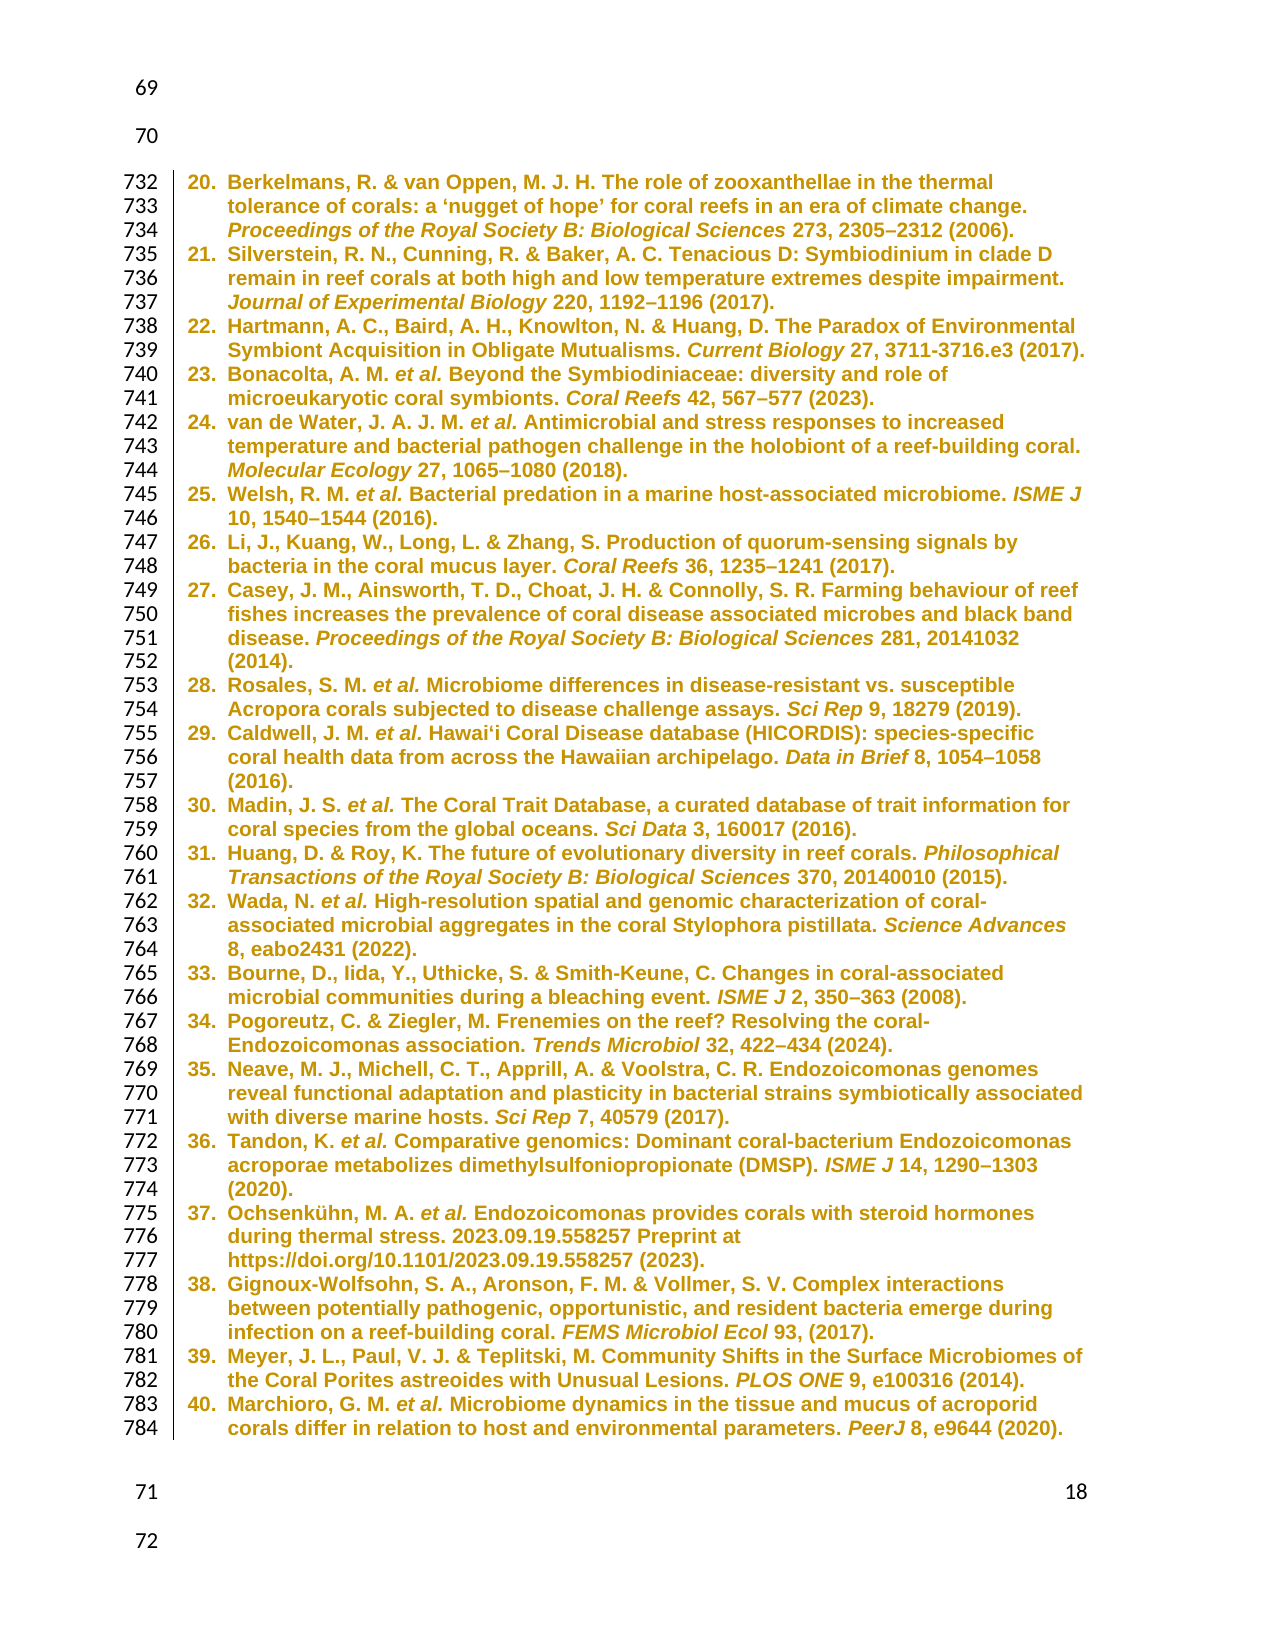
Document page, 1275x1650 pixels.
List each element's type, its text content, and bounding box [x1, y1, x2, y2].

text 35. Neave, M. J., Michell, C. T., Apprill, A. & Voolstra, C. R. Endozoicomonas genomes reveal functional adaptation and plasticity in bacterial strains symbiotically associated with diverse marine hosts. Sci Rep 7, 40579 (2017). [187, 1057, 1087, 1128]
text 33. Bourne, D., Iida, Y., Uthicke, S. & Smith-Keune, C. Changes in coral-associated microbial communities during a bleaching event. ISME J 2, 350–363 (2008). [187, 961, 1087, 1009]
text 29. Caldwell, J. M. et al. Hawaiʻi Coral Disease database (HICORDIS): species-specific coral health data from across the Hawaiian archipelago. Data in Brief 8, 1054–1058 (2016). [187, 721, 1087, 793]
text 36. Tandon, K. et al. Comparative genomics: Dominant coral-bacterium Endozoicomonas acroporae metabolizes dimethylsulfoniopropionate (DMSP). ISME J 14, 1290–1303 (2020). [187, 1128, 1087, 1200]
text 28. Rosales, S. M. et al. Microbiome differences in disease-resistant vs. susceptible Acropora corals subjected to disease challenge assays. Sci Rep 9, 18279 (2019). [187, 673, 1087, 721]
text 30. Madin, J. S. et al. The Coral Trait Database, a curated database of trait information for coral species from the global oceans. Sci Data 3, 160017 (2016). [187, 793, 1087, 841]
text 26. Li, J., Kuang, W., Long, L. & Zhang, S. Production of quorum-sensing signals by bacteria in the coral mucus layer. Coral Reefs 36, 1235–1241 (2017). [187, 529, 1087, 577]
text 39. Meyer, J. L., Paul, V. J. & Teplitski, M. Community Shifts in the Surface Microbiomes of the Coral Porites astreoides with Unusual Lesions. PLOS ONE 9, e100316 (2014). [187, 1344, 1087, 1392]
text 24. van de Water, J. A. J. M. et al. Antimicrobial and stress responses to increased temperature and bacterial pathogen challenge in the holobiont of a reef-building coral. Molecular Ecology 27, 1065–1080 (2018). [187, 410, 1087, 482]
text 20. Berkelmans, R. & van Oppen, M. J. H. The role of zooxanthellae in the thermal tolerance of corals: a ‘nugget of hope’ for coral reefs in an era of climate change. Proceedings of the Royal Society B: Biological Sciences 273, 2305–2312 (2006). [187, 170, 1087, 242]
text 37. Ochsenkühn, M. A. et al. Endozoicomonas provides corals with steroid hormones during thermal stress. 2023.09.19.558257 Preprint at https://doi.org/10.1101/2023.09.19.558257 (2023). [187, 1200, 1087, 1272]
text 23. Bonacolta, A. M. et al. Beyond the Symbiodiniaceae: diversity and role of microeukaryotic coral symbionts. Coral Reefs 42, 567–577 (2023). [187, 362, 1087, 410]
text 25. Welsh, R. M. et al. Bacterial predation in a marine host-associated microbiome. ISME J 10, 1540–1544 (2016). [187, 482, 1087, 529]
text 31. Huang, D. & Roy, K. The future of evolutionary diversity in reef corals. Philosophical Transactions of the Royal Society B: Biological Sciences 370, 20140010 (2015). [187, 841, 1087, 889]
text 32. Wada, N. et al. High-resolution spatial and genomic characterization of coral-associated microbial aggregates in the coral Stylophora pistillata. Science Advances 8, eabo2431 (2022). [187, 889, 1087, 961]
text 21. Silverstein, R. N., Cunning, R. & Baker, A. C. Tenacious D: Symbiodinium in clade D remain in reef corals at both high and low temperature extremes despite impairment. Journal of Experimental Biology 220, 1192–1196 (2017). [187, 242, 1087, 314]
text 27. Casey, J. M., Ainsworth, T. D., Choat, J. H. & Connolly, S. R. Farming behaviour of reef fishes increases the prevalence of coral disease associated microbes and black band disease. Proceedings of the Royal Society B: Biological Sciences 281, 20141032 (2014). [187, 577, 1087, 673]
text 40. Marchioro, G. M. et al. Microbiome dynamics in the tissue and mucus of acroporid corals differ in relation to host and environmental parameters. PeerJ 8, e9644 (2020). [187, 1392, 1087, 1440]
text 34. Pogoreutz, C. & Ziegler, M. Frenemies on the reef? Resolving the coral-Endozoicomonas association. Trends Microbiol 32, 422–434 (2024). [187, 1009, 1087, 1057]
text 38. Gignoux-Wolfsohn, S. A., Aronson, F. M. & Vollmer, S. V. Complex interactions between potentially pathogenic, opportunistic, and resident bacteria emerge during infection on a reef-building coral. FEMS Microbiol Ecol 93, (2017). [187, 1272, 1087, 1344]
text 22. Hartmann, A. C., Baird, A. H., Knowlton, N. & Huang, D. The Paradox of Environmental Symbiont Acquisition in Obligate Mutualisms. Current Biology 27, 3711-3716.e3 (2017). [187, 314, 1087, 362]
